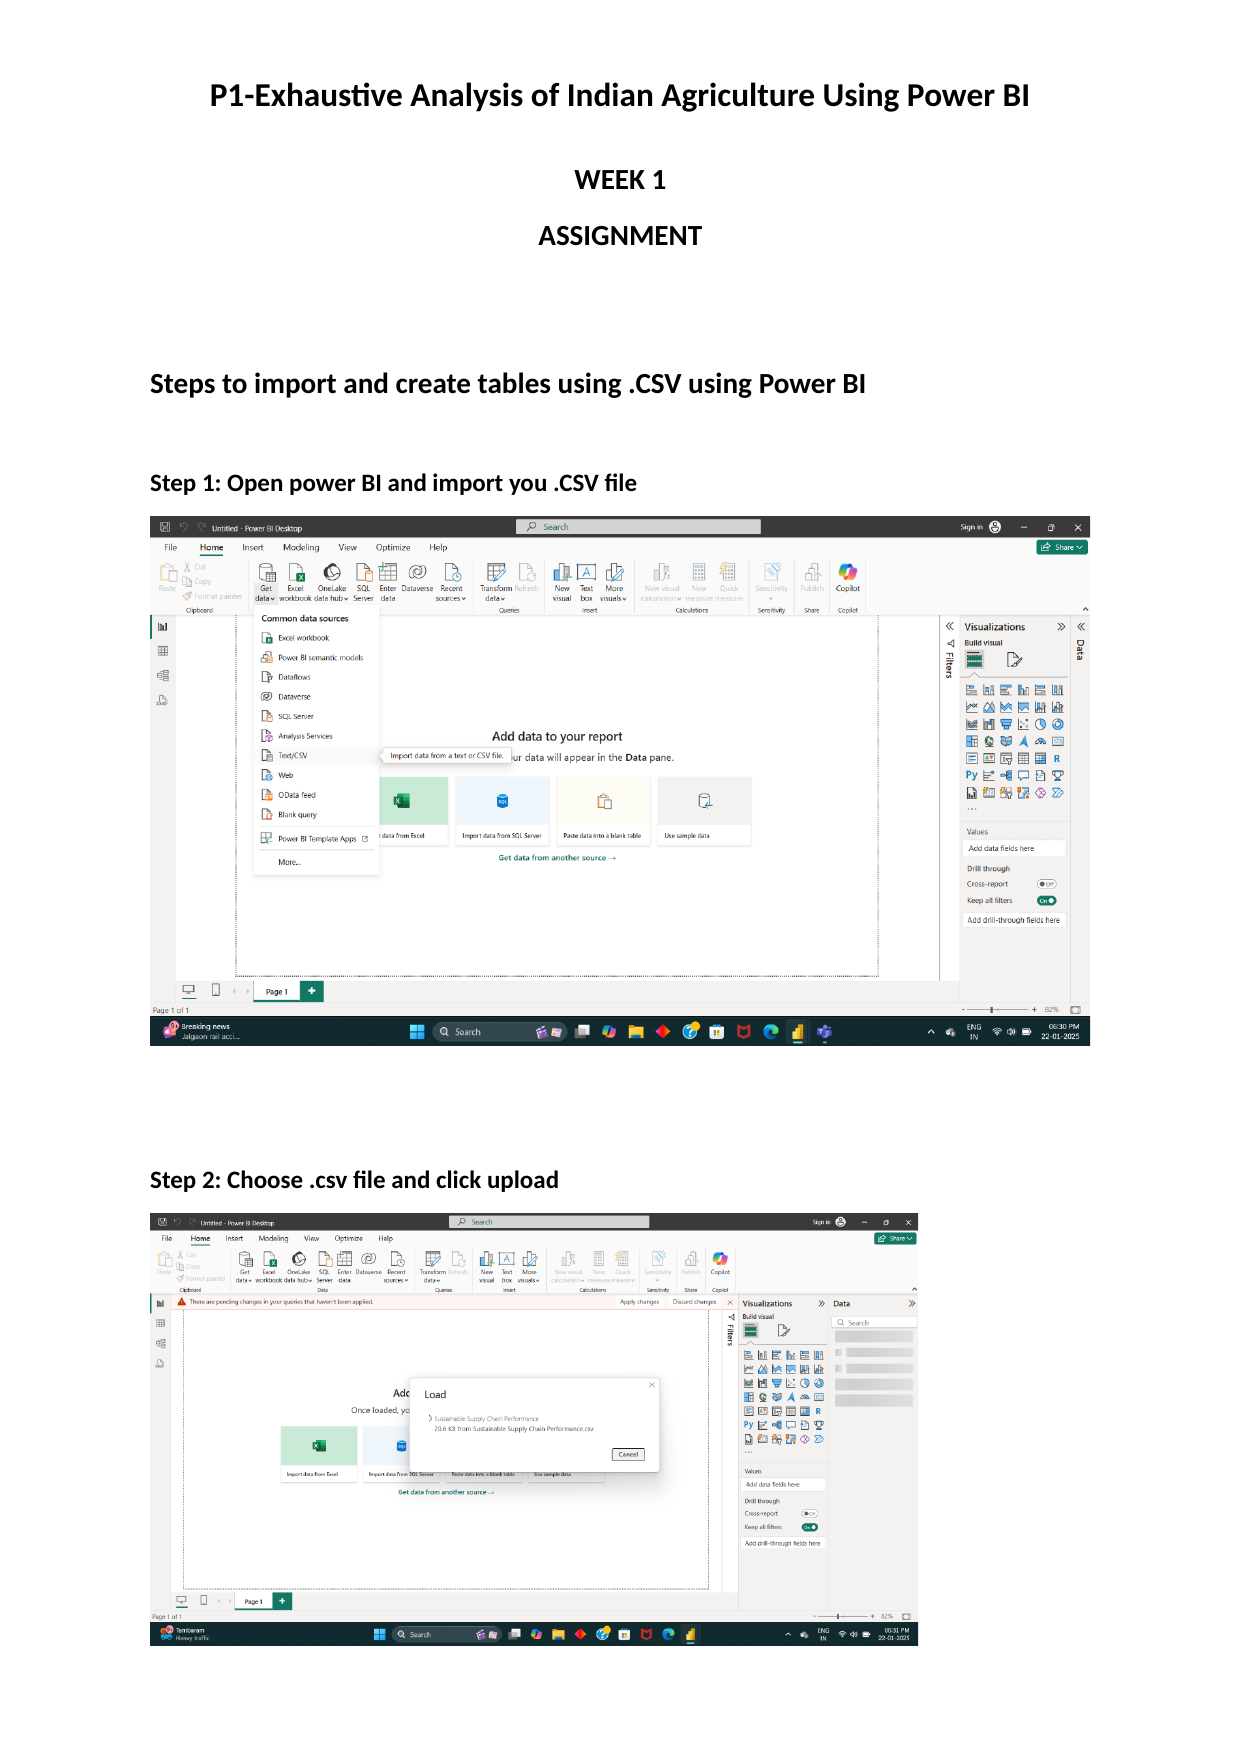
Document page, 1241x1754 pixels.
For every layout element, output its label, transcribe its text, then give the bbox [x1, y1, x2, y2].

text WEEK 1 [150, 161, 1090, 197]
text Step 1: Open power BI and import you .CSV file [150, 467, 1090, 498]
text Step 2: Choose .csv file and click upload [150, 1164, 1090, 1194]
picture [150, 1213, 919, 1646]
text Steps to import and create tables using .CSV using Power BI [150, 365, 1090, 401]
picture [150, 516, 1091, 1046]
text P1-Exhaustive Analysis of Indian Agriculture Using Power BI [150, 74, 1090, 114]
text ASSIGNMENT [150, 217, 1090, 252]
